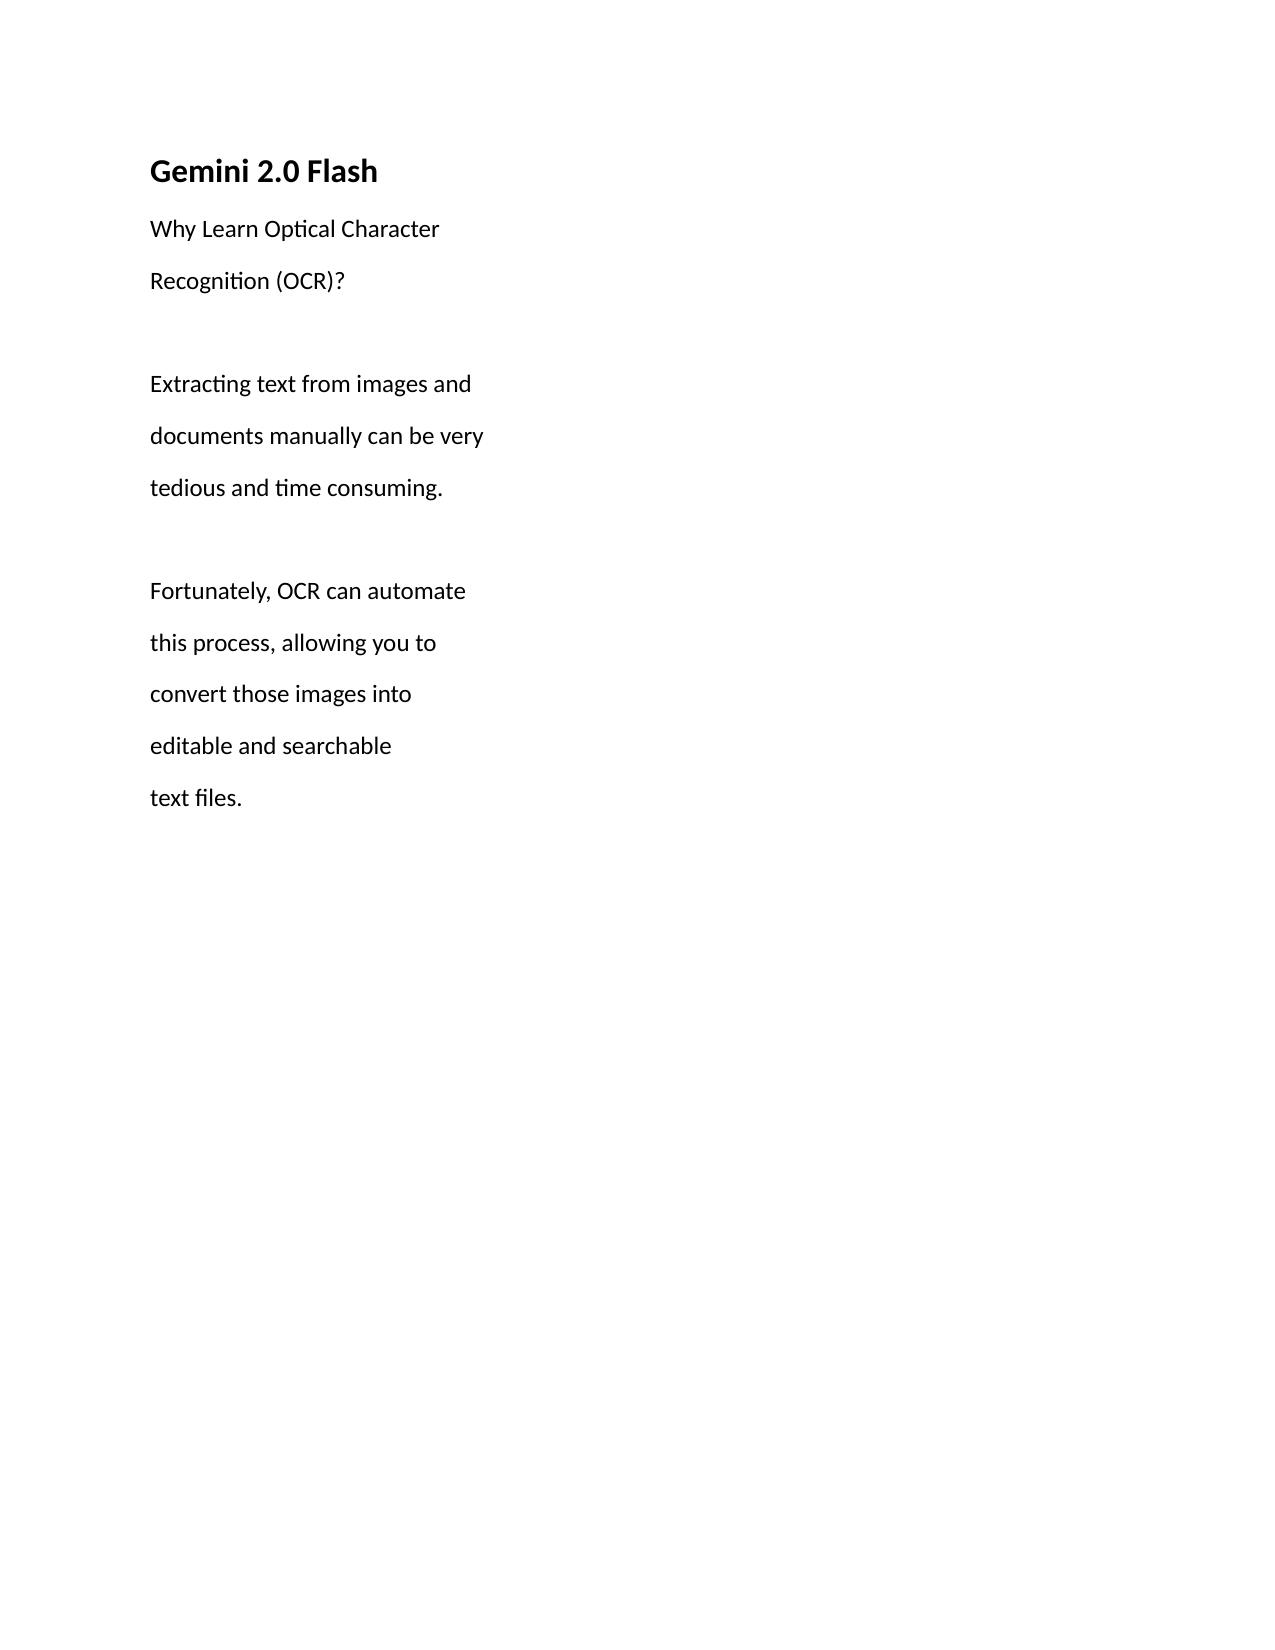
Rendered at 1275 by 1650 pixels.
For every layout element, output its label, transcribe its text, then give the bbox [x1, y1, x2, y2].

text Recognition (OCR)? [150, 265, 1125, 296]
text Why Learn Optical Character [150, 213, 1125, 244]
text documents manually can be very [150, 420, 1125, 451]
text text files. [150, 782, 1125, 812]
text convert those images into [150, 678, 1125, 709]
text tedious and time consuming. [150, 472, 1125, 502]
text editable and searchable [150, 730, 1125, 761]
text Extracting text from images and [150, 368, 1125, 399]
text Fortunately, OCR can automate [150, 575, 1125, 606]
text Gemini 2.0 Flash [150, 150, 1125, 191]
text this process, allowing you to [150, 627, 1125, 657]
